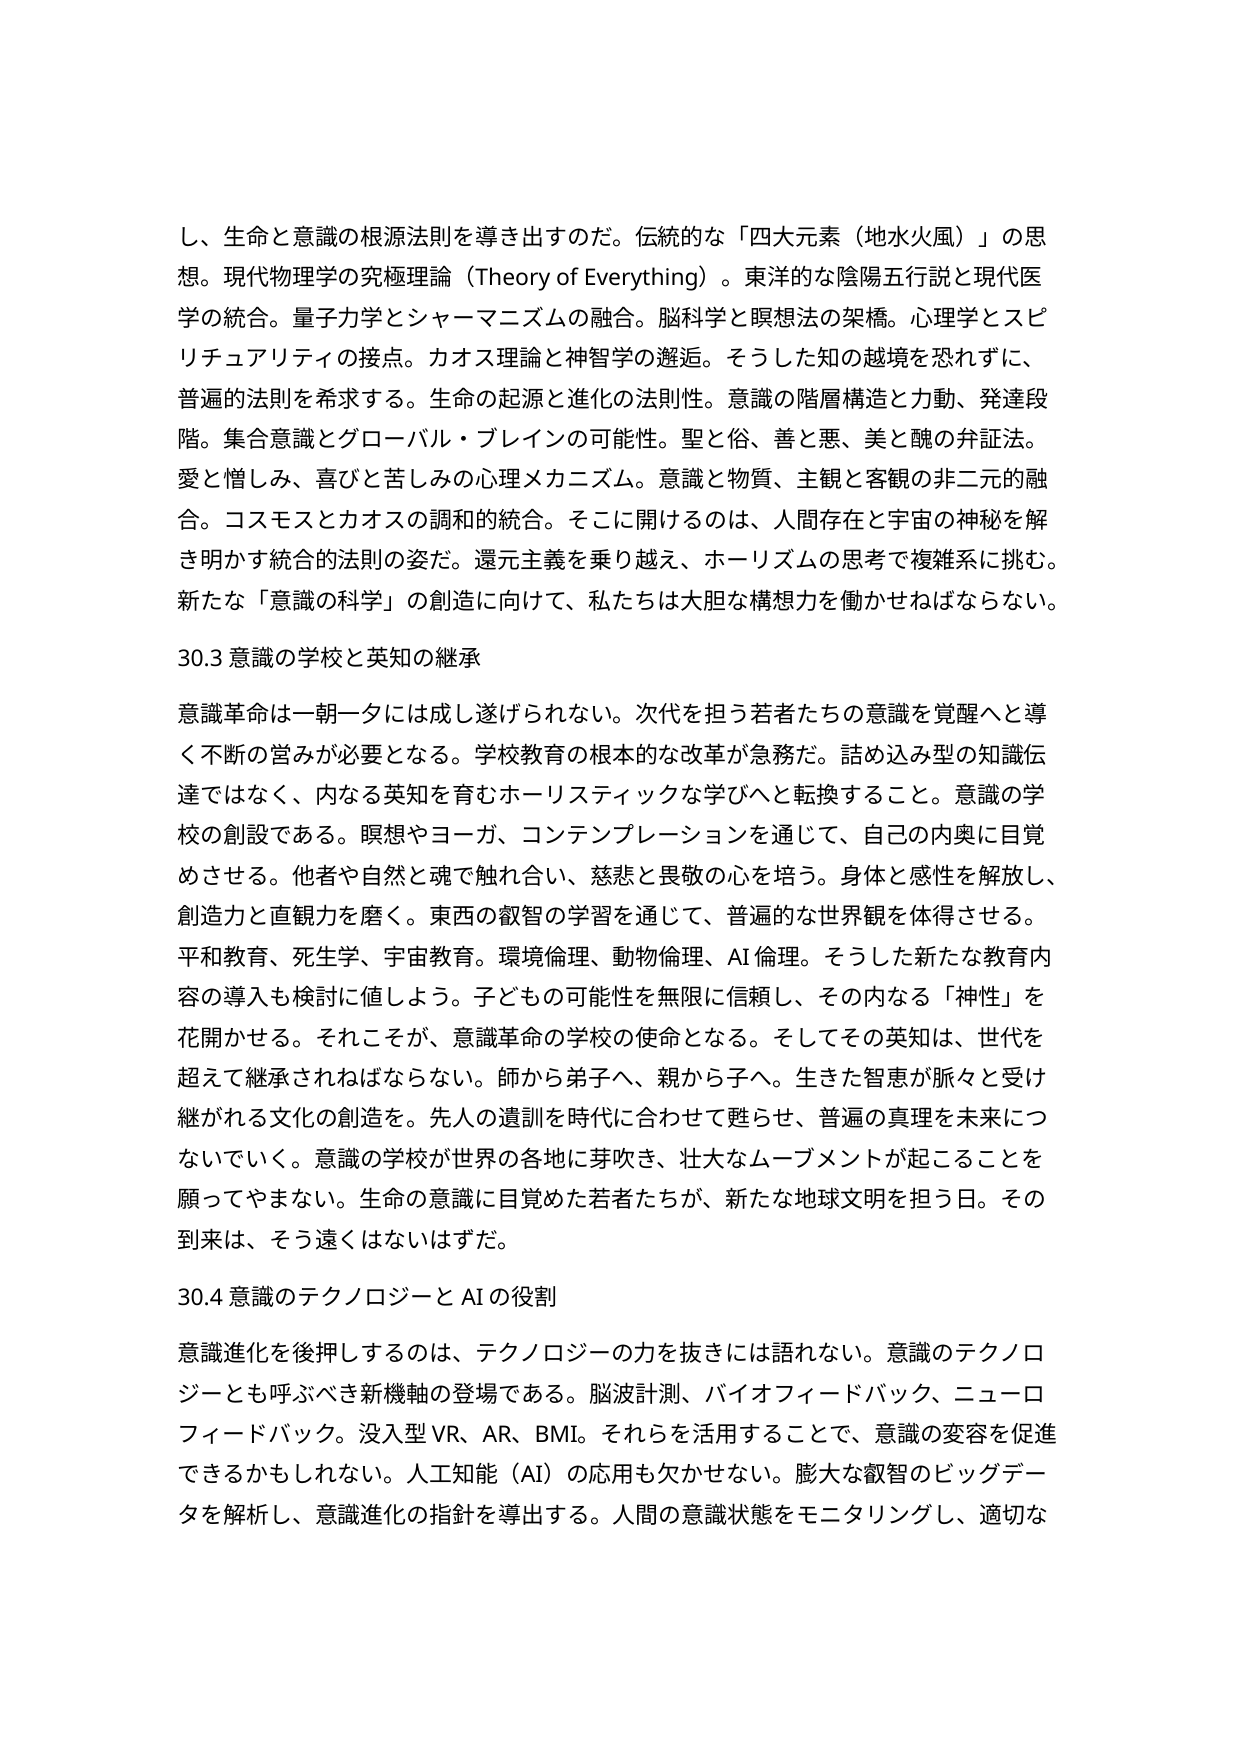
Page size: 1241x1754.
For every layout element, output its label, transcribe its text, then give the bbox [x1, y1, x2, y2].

text 意識革命は一朝一夕には成し遂げられない。次代を担う若者たちの意識を覚醒へと導く不断の営みが必要となる。学校教育の根本的な改革が急務だ。詰め込み型の知識伝達ではなく、内なる英知を育むホーリスティックな学びへと転換すること。意識の学校の創設である。瞑想やヨーガ、コンテンプレーションを通じて、自己の内奥に目覚めさせる。他者や自然と魂で触れ合い、慈悲と畏敬の心を培う。身体と感性を解放し、創造力と直観力を磨く。東西の叡智の学習を通じて、普遍的な世界観を体得させる。平和教育、死生学、宇宙教育。環境倫理、動物倫理、AI倫理。そうした新たな教育内容の導入も検討に値しよう。子どもの可能性を無限に信頼し、その内なる「神性」を花開かせる。それこそが、意識革命の学校の使命となる。そしてその英知は、世代を超えて継承されねばならない。師から弟子へ、親から子へ。生きた智恵が脈々と受け継がれる文化の創造を。先人の遺訓を時代に合わせて甦らせ、普遍の真理を未来につないでいく。意識の学校が世界の各地に芽吹き、壮大なムーブメントが起こることを願ってやまない。生命の意識に目覚めた若者たちが、新たな地球文明を担う日。その到来は、そう遠くはないはずだ。 [177, 694, 1063, 1257]
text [177, 1333, 1063, 1532]
text 30.4 意識のテクノロジーとAIの役割 [177, 1276, 1063, 1314]
text 30.3 意識の学校と英知の継承 [177, 637, 1063, 675]
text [177, 217, 1063, 618]
